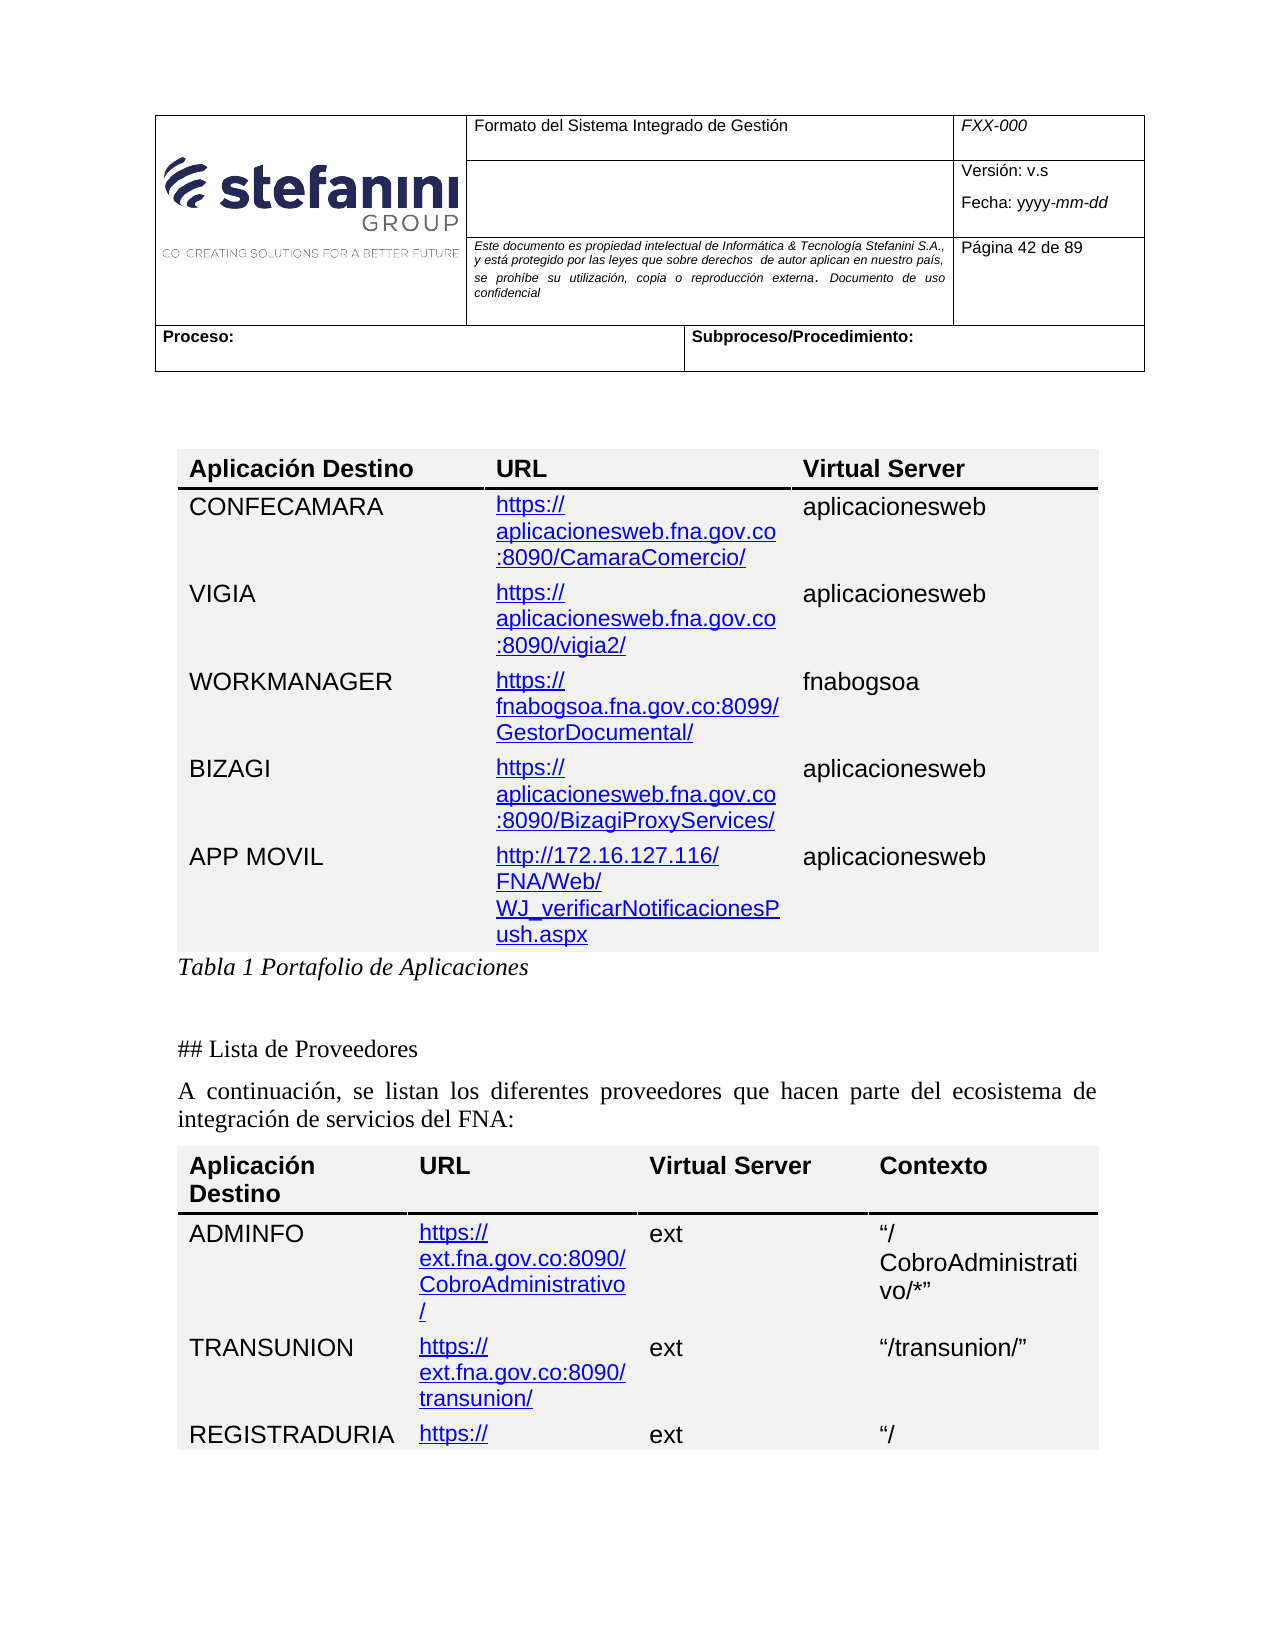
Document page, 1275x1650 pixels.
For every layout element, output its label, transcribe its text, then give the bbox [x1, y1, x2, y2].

table_header URL [485, 450, 791, 487]
table_cell ext [638, 1215, 868, 1328]
table_cell aplicacionesweb [792, 575, 1098, 662]
table_cell https://ext.fna.gov.co:8090/CobroAdministrativo/ [408, 1215, 637, 1328]
table_header Virtual Server [638, 1147, 868, 1212]
table_cell ADMINFO [178, 1215, 407, 1328]
table_header Contexto [869, 1147, 1098, 1212]
picture [162, 157, 460, 261]
table_header URL [408, 1147, 637, 1212]
text A continuación, se listan los diferentes proveedores que hacen parte del ecosistema de integración de servicios del FNA: [177, 1076, 1098, 1133]
table_cell aplicacionesweb [792, 838, 1098, 951]
table_cell https://ext.fna.gov.co:8090/transunion/ [408, 1329, 637, 1416]
table_cell aplicacionesweb [792, 751, 1098, 837]
table_cell https://ext.fna.gov.co:8090/RegistraduriaANI/ [408, 1417, 637, 1449]
table_cell http://172.16.127.116/FNA/Web/WJ_verificarNotificacionesPush.aspx [485, 838, 791, 951]
text ## Lista de Proveedores [177, 1034, 1098, 1063]
table_cell REGISTRADURIA NACIONAL [178, 1417, 407, 1449]
table_cell https://fnabogsoa.fna.gov.co:8099/GestorDocumental/ [485, 663, 791, 749]
table_cell VIGIA [178, 575, 484, 662]
table_cell TRANSUNION [178, 1329, 407, 1416]
table_header Virtual Server [792, 450, 1098, 487]
table_cell BIZAGI [178, 751, 484, 837]
text Tabla 1 Portafolio de Aplicaciones [177, 952, 1098, 981]
table_cell “/CobroAdministrativo/*” [869, 1215, 1098, 1328]
table_cell “/transunion/” [869, 1329, 1098, 1416]
table_cell CONFECAMARA [178, 490, 484, 574]
table_cell fnabogsoa [792, 663, 1098, 749]
table_cell https://aplicacionesweb.fna.gov.co:8090/vigia2/ [485, 575, 791, 662]
table_header Aplicación Destino [178, 1147, 407, 1212]
table_cell https://aplicacionesweb.fna.gov.co:8090/BizagiProxyServices/ [485, 751, 791, 837]
table_cell https://aplicacionesweb.fna.gov.co:8090/CamaraComercio/ [485, 490, 791, 574]
table_cell “/RegistraduriaANI/*” [869, 1417, 1098, 1449]
table_cell ext [638, 1329, 868, 1416]
table_header Aplicación Destino [178, 450, 484, 487]
table_cell APP MOVIL [178, 838, 484, 951]
table_cell ext [638, 1417, 868, 1449]
table_cell aplicacionesweb [792, 490, 1098, 574]
table_cell WORKMANAGER [178, 663, 484, 749]
